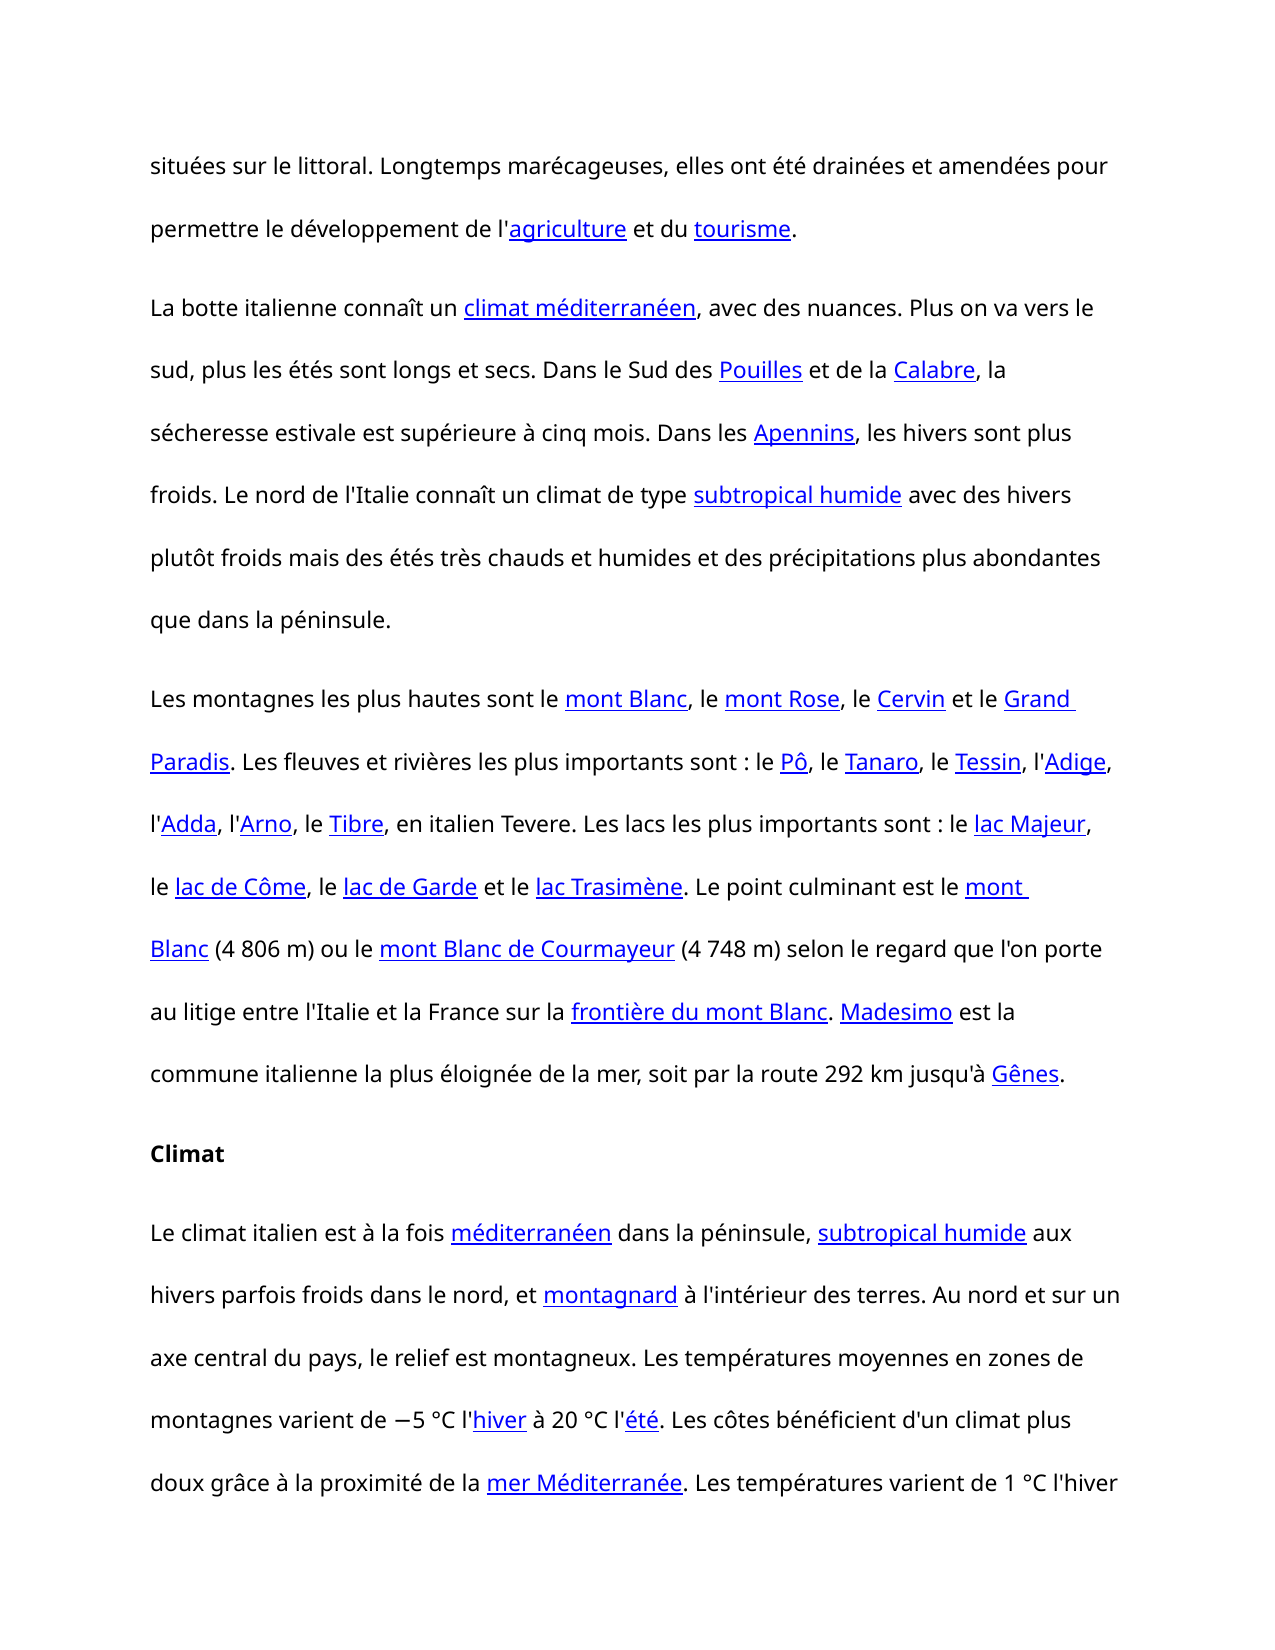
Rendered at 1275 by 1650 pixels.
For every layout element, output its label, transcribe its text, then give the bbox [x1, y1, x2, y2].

text La botte italienne connaît un climat méditerranéen, avec des nuances. Plus on va vers le sud, plus les étés sont longs et secs. Dans le Sud des Pouilles et de la Calabre, la sécheresse estivale est supérieure à cinq mois. Dans les Apennins, les hivers sont plus froids. Le nord de l'Italie connaît un climat de type subtropical humide avec des hivers plutôt froids mais des étés très chauds et humides et des précipitations plus abondantes que dans la péninsule. [150, 292, 1125, 635]
text Les montagnes les plus hautes sont le mont Blanc, le mont Rose, le Cervin et le Grand Paradis. Les fleuves et rivières les plus importants sont : le Pô, le Tanaro, le Tessin, l'Adige, l'Adda, l'Arno, le Tibre, en italien Tevere. Les lacs les plus importants sont : le lac Majeur, le lac de Côme, le lac de Garde et le lac Trasimène. Le point culminant est le mont Blanc (4 806 m) ou le mont Blanc de Courmayeur (4 748 m) selon le regard que l'on porte au litige entre l'Italie et la France sur la frontière du mont Blanc. Madesimo est la commune italienne la plus éloignée de la mer, soit par la route 292 km jusqu'à Gênes. [150, 683, 1125, 1089]
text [150, 150, 1125, 244]
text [150, 1217, 1125, 1498]
text Climat [150, 1137, 1125, 1169]
